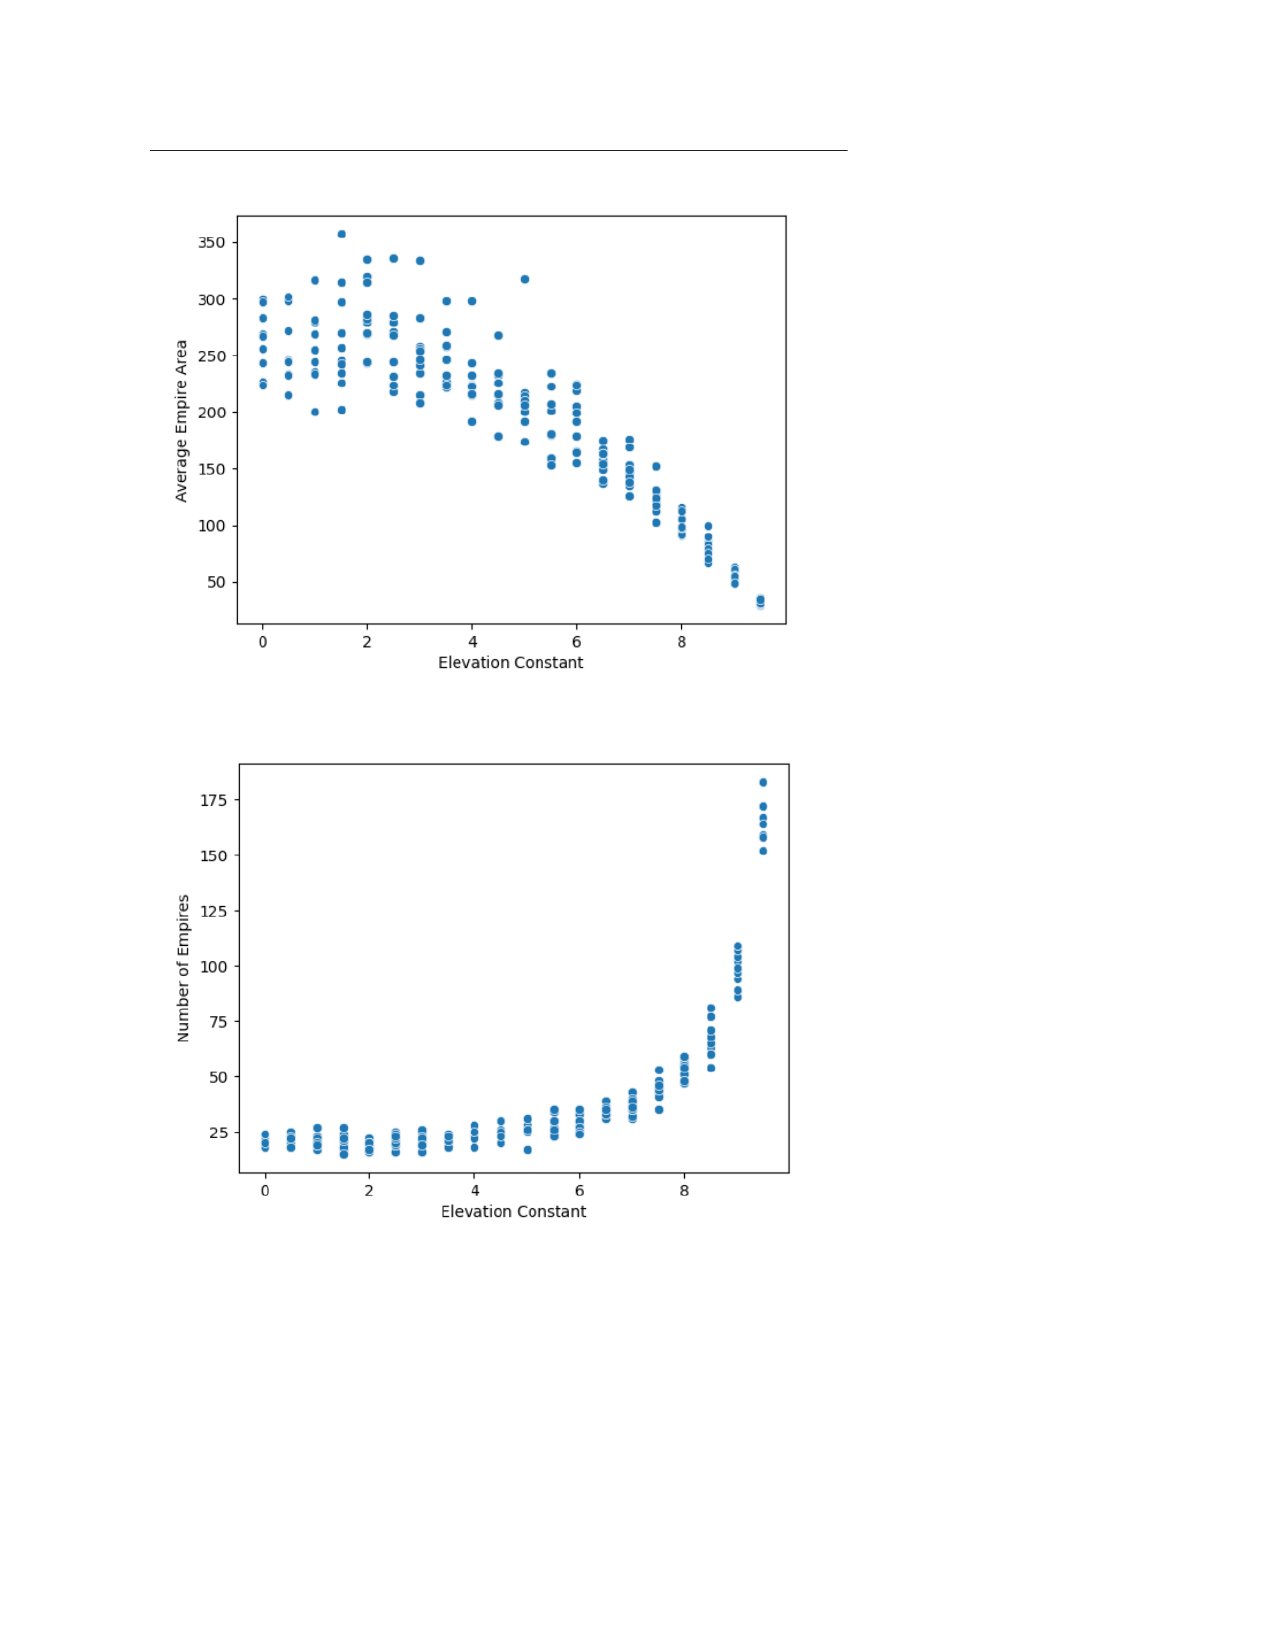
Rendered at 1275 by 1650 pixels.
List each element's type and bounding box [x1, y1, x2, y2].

picture [150, 150, 848, 681]
picture [150, 699, 854, 1227]
